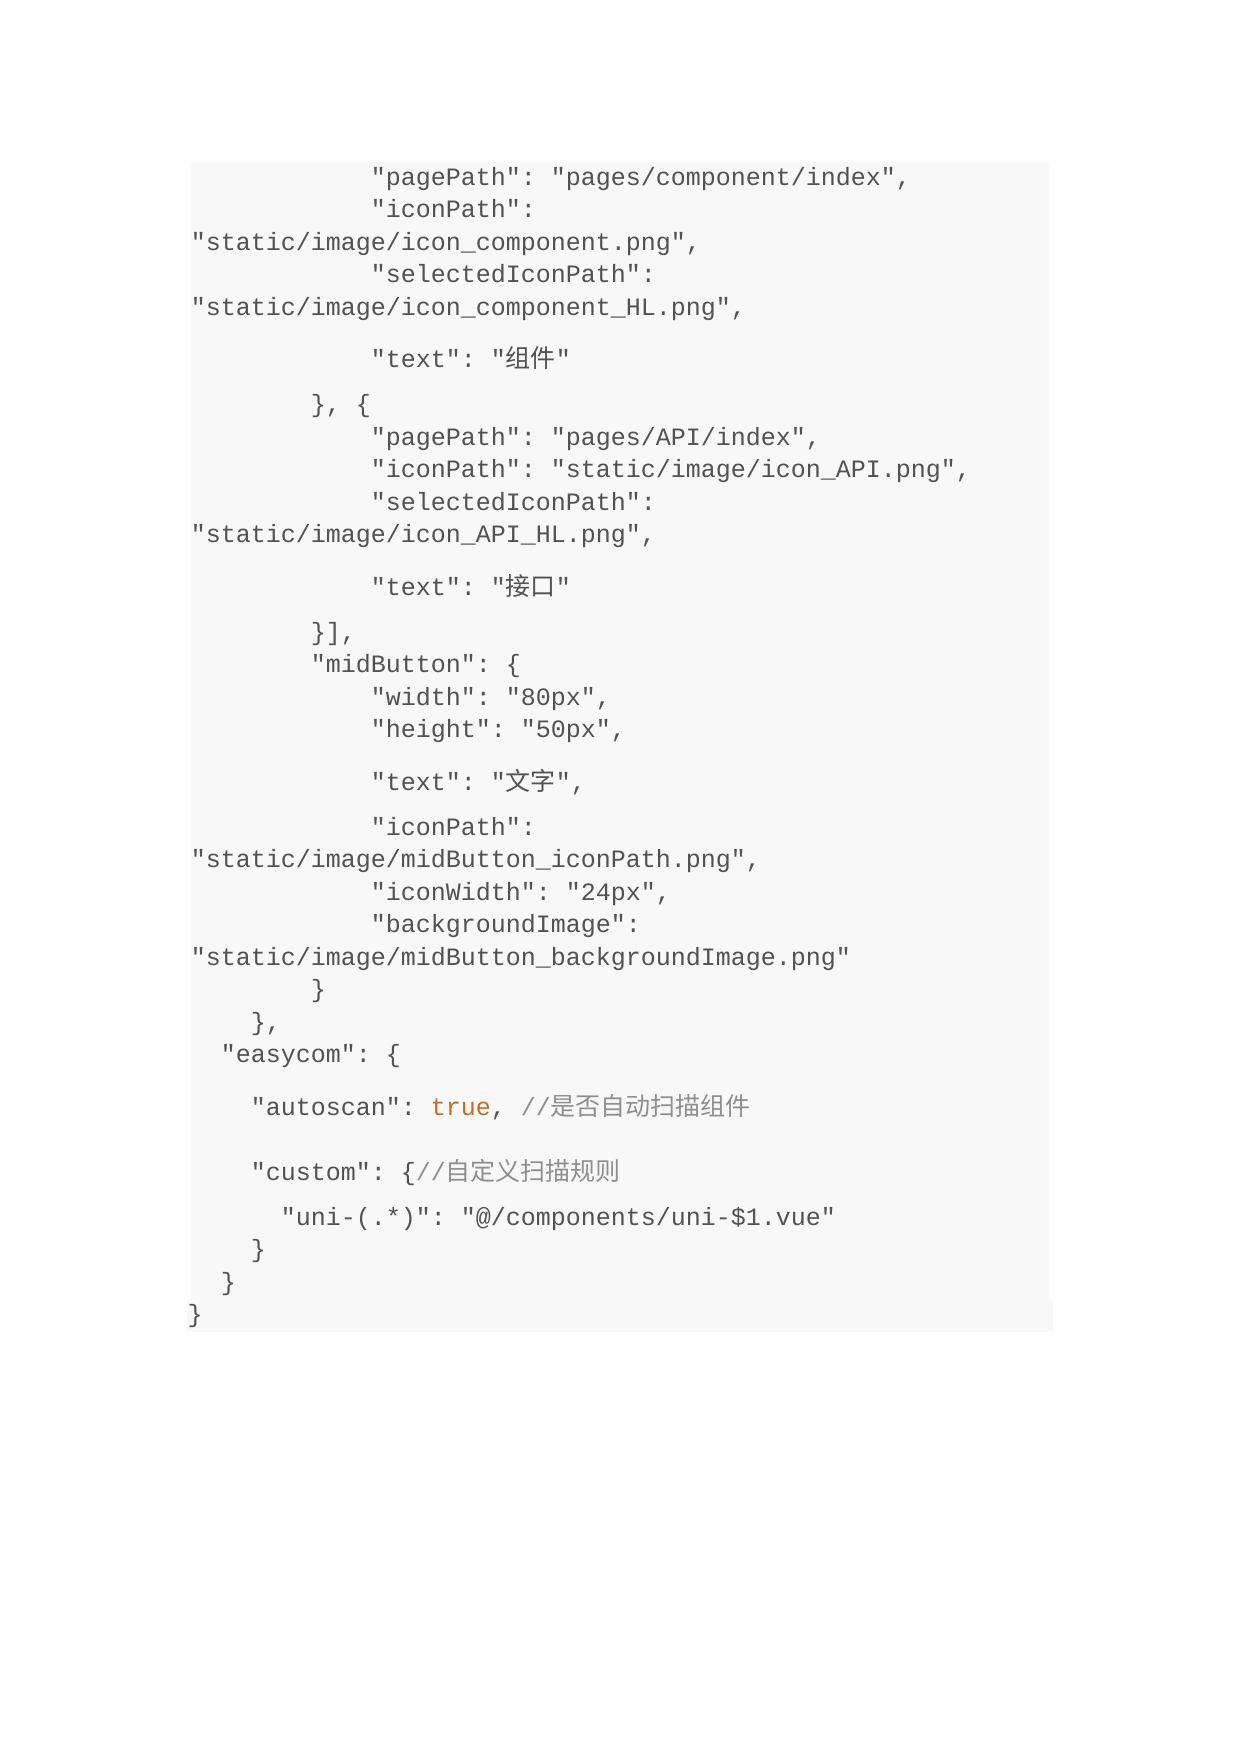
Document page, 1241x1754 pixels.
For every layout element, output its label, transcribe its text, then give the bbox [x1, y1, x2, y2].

text "selectedIconPath": "static/image/icon_component_HL.png", [191, 259, 1049, 324]
text } [191, 1234, 1049, 1267]
text "text": "组件" [191, 324, 1049, 389]
text "width": "80px", [191, 682, 1049, 714]
text "iconWidth": "24px", [191, 877, 1049, 909]
text "autoscan": true, //是否自动扫描组件 [191, 1072, 1049, 1137]
text "pagePath": "pages/API/index", [191, 422, 1049, 454]
text "iconPath": "static/image/icon_API.png", [191, 454, 1049, 487]
text "midButton": { [191, 649, 1049, 682]
text } [187, 1299, 1053, 1332]
text "text": "文字", [191, 747, 1049, 812]
text "text": "接口" [191, 552, 1049, 617]
text "easycom": { [191, 1039, 1049, 1072]
text "height": "50px", [191, 714, 1049, 747]
text } [191, 1267, 1049, 1299]
text "pagePath": "pages/component/index", [191, 162, 1049, 194]
text }, { [191, 389, 1049, 422]
text "uni-(.*)": "@/components/uni-$1.vue" [191, 1202, 1049, 1234]
text "custom": {//自定义扫描规则 [191, 1137, 1049, 1202]
text "backgroundImage": "static/image/midButton_backgroundImage.png" [191, 909, 1049, 974]
text }, [191, 1007, 1049, 1039]
text }], [191, 617, 1049, 649]
text "iconPath": "static/image/icon_component.png", [191, 194, 1049, 259]
text "selectedIconPath": "static/image/icon_API_HL.png", [191, 487, 1049, 552]
text "iconPath": "static/image/midButton_iconPath.png", [191, 812, 1049, 877]
text } [191, 974, 1049, 1007]
